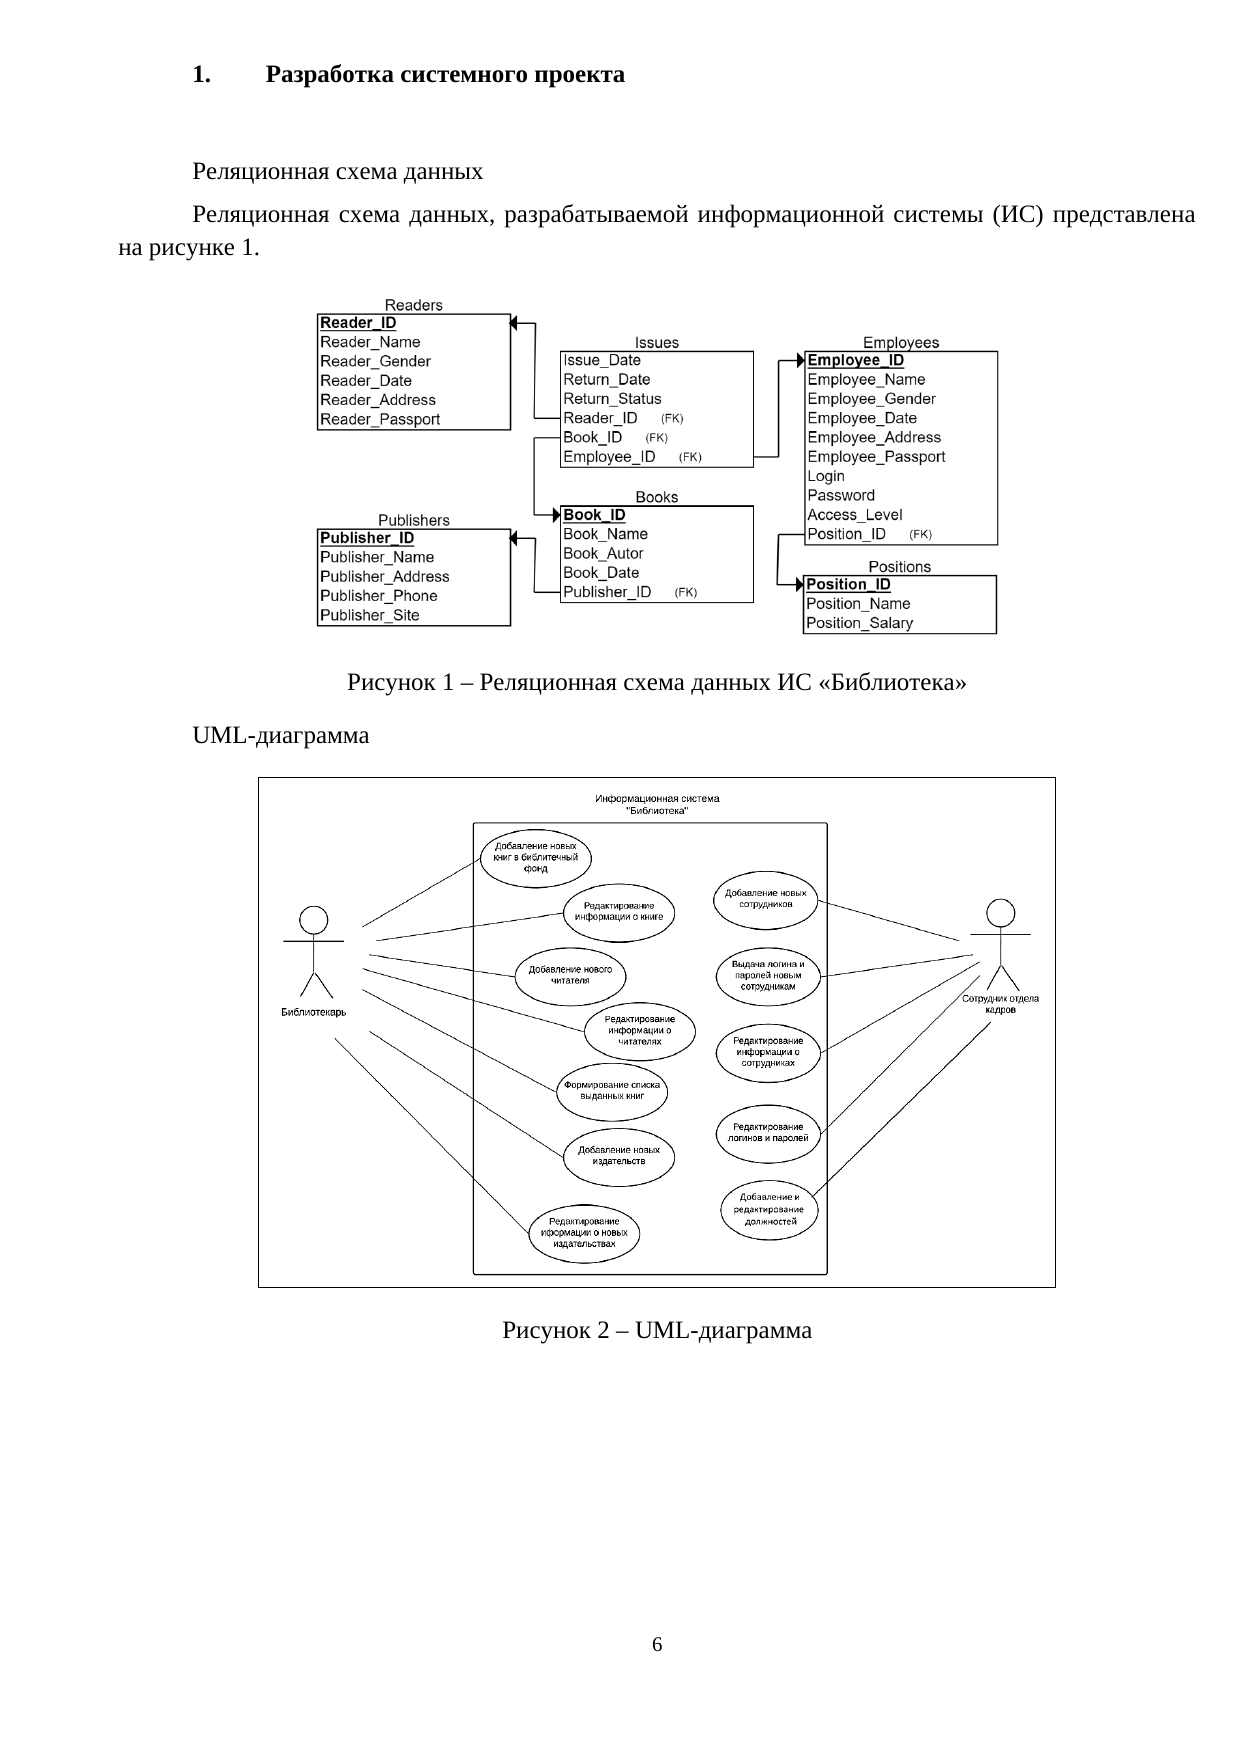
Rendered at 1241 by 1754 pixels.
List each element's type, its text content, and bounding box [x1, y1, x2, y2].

text Рисунок 2 – UML-диаграмма [118, 1315, 1196, 1344]
text Реляционная схема данных, разрабатываемой информационной системы (ИС) представлена на рисунке 1. [118, 199, 1196, 261]
subtitle Реляционная схема данных [177, 156, 1196, 185]
text Рисунок 1 – Реляционная схема данных ИС «Библиотека» [118, 667, 1196, 695]
subtitle Разработка системного проекта [177, 59, 1196, 88]
picture [259, 778, 1055, 1287]
text UML-диаграмма [118, 721, 1196, 749]
picture [308, 286, 1006, 642]
